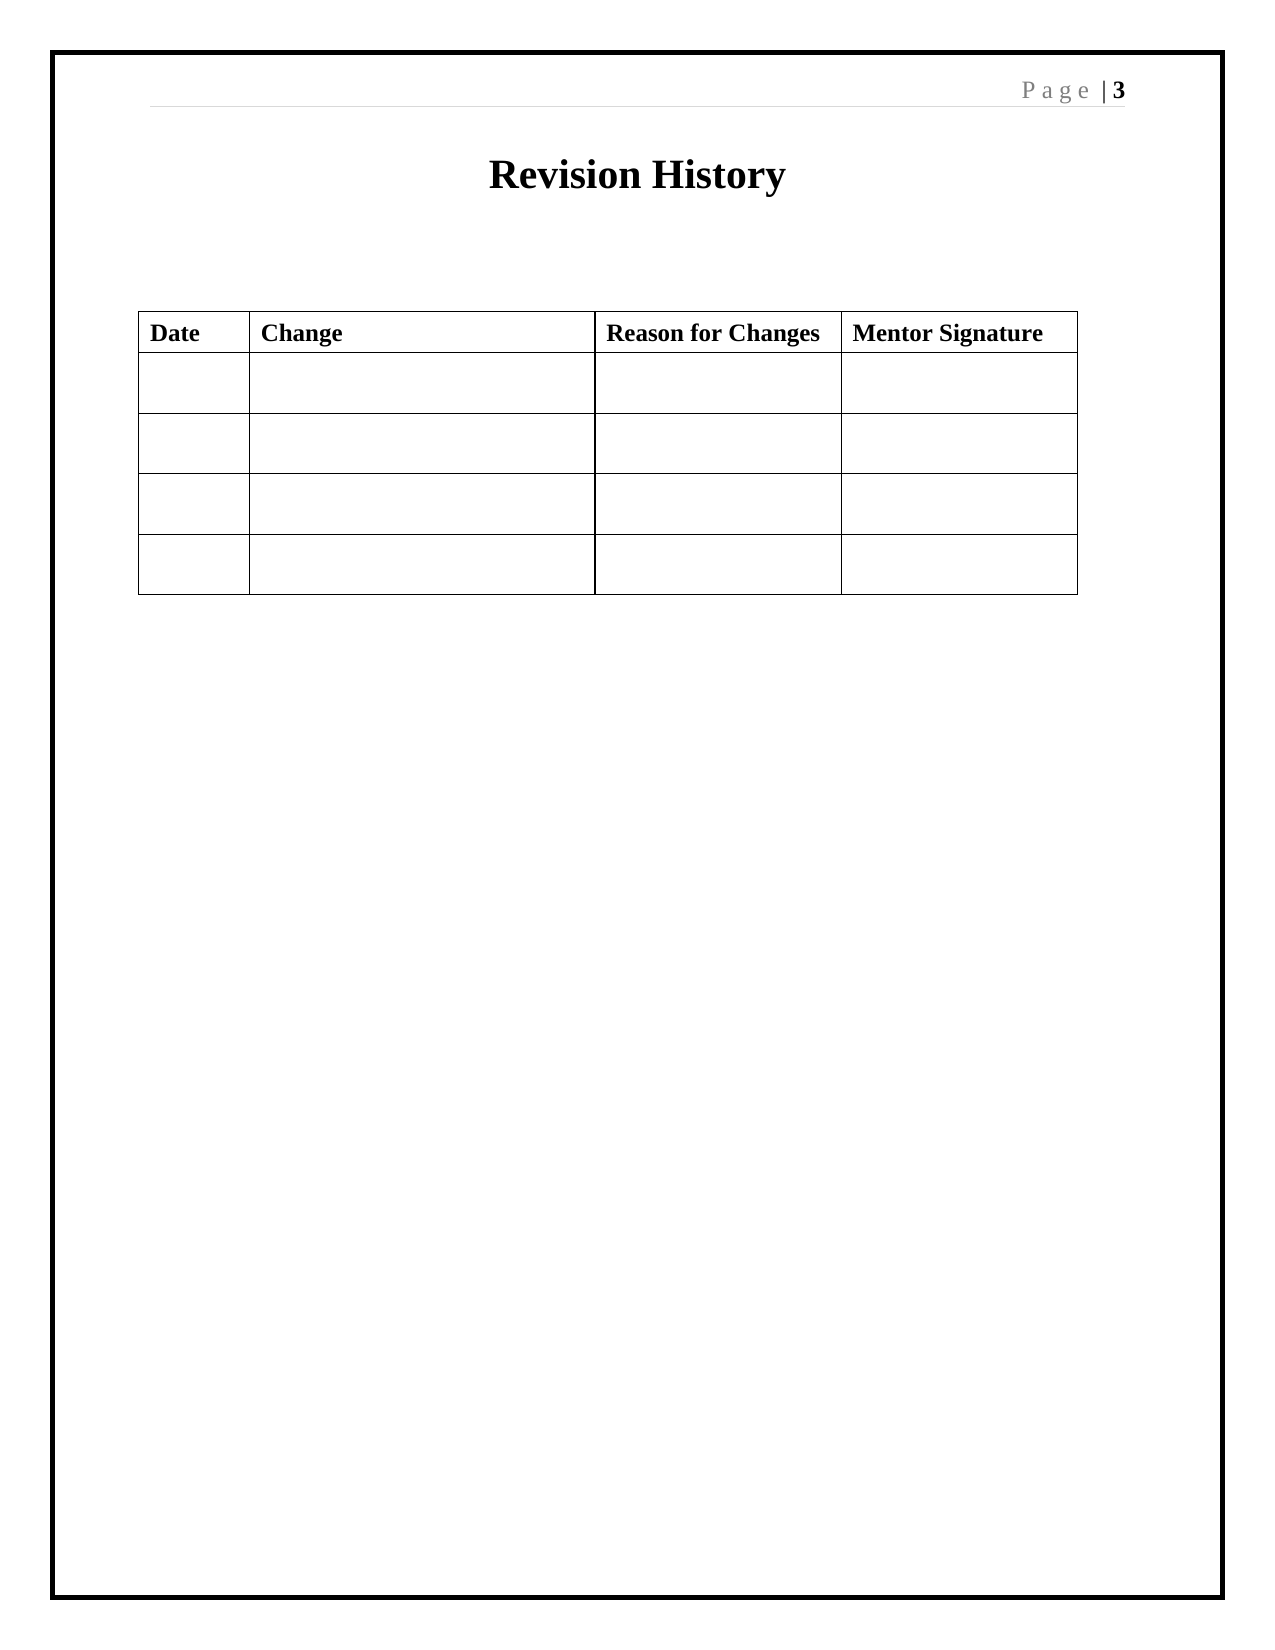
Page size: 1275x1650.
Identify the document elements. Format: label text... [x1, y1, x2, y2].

table_cell [139, 353, 249, 413]
table_cell [842, 414, 1077, 473]
table_cell [139, 474, 249, 533]
table_cell [250, 474, 594, 533]
table_cell [596, 535, 841, 594]
table_cell [842, 353, 1077, 413]
table_header Mentor Signature [842, 312, 1077, 352]
table_cell [250, 535, 594, 594]
table_cell [596, 353, 841, 413]
table_cell [842, 474, 1077, 533]
table_cell [596, 414, 841, 473]
table_cell [139, 414, 249, 473]
table_header Reason for Changes [596, 312, 841, 352]
table_cell [250, 414, 594, 473]
table_header Change [250, 312, 594, 352]
table_cell [842, 535, 1077, 594]
text Revision History [150, 150, 1125, 198]
table_cell [250, 353, 594, 413]
table_header Date [139, 312, 249, 352]
table_cell [596, 474, 841, 533]
table_cell [139, 535, 249, 594]
